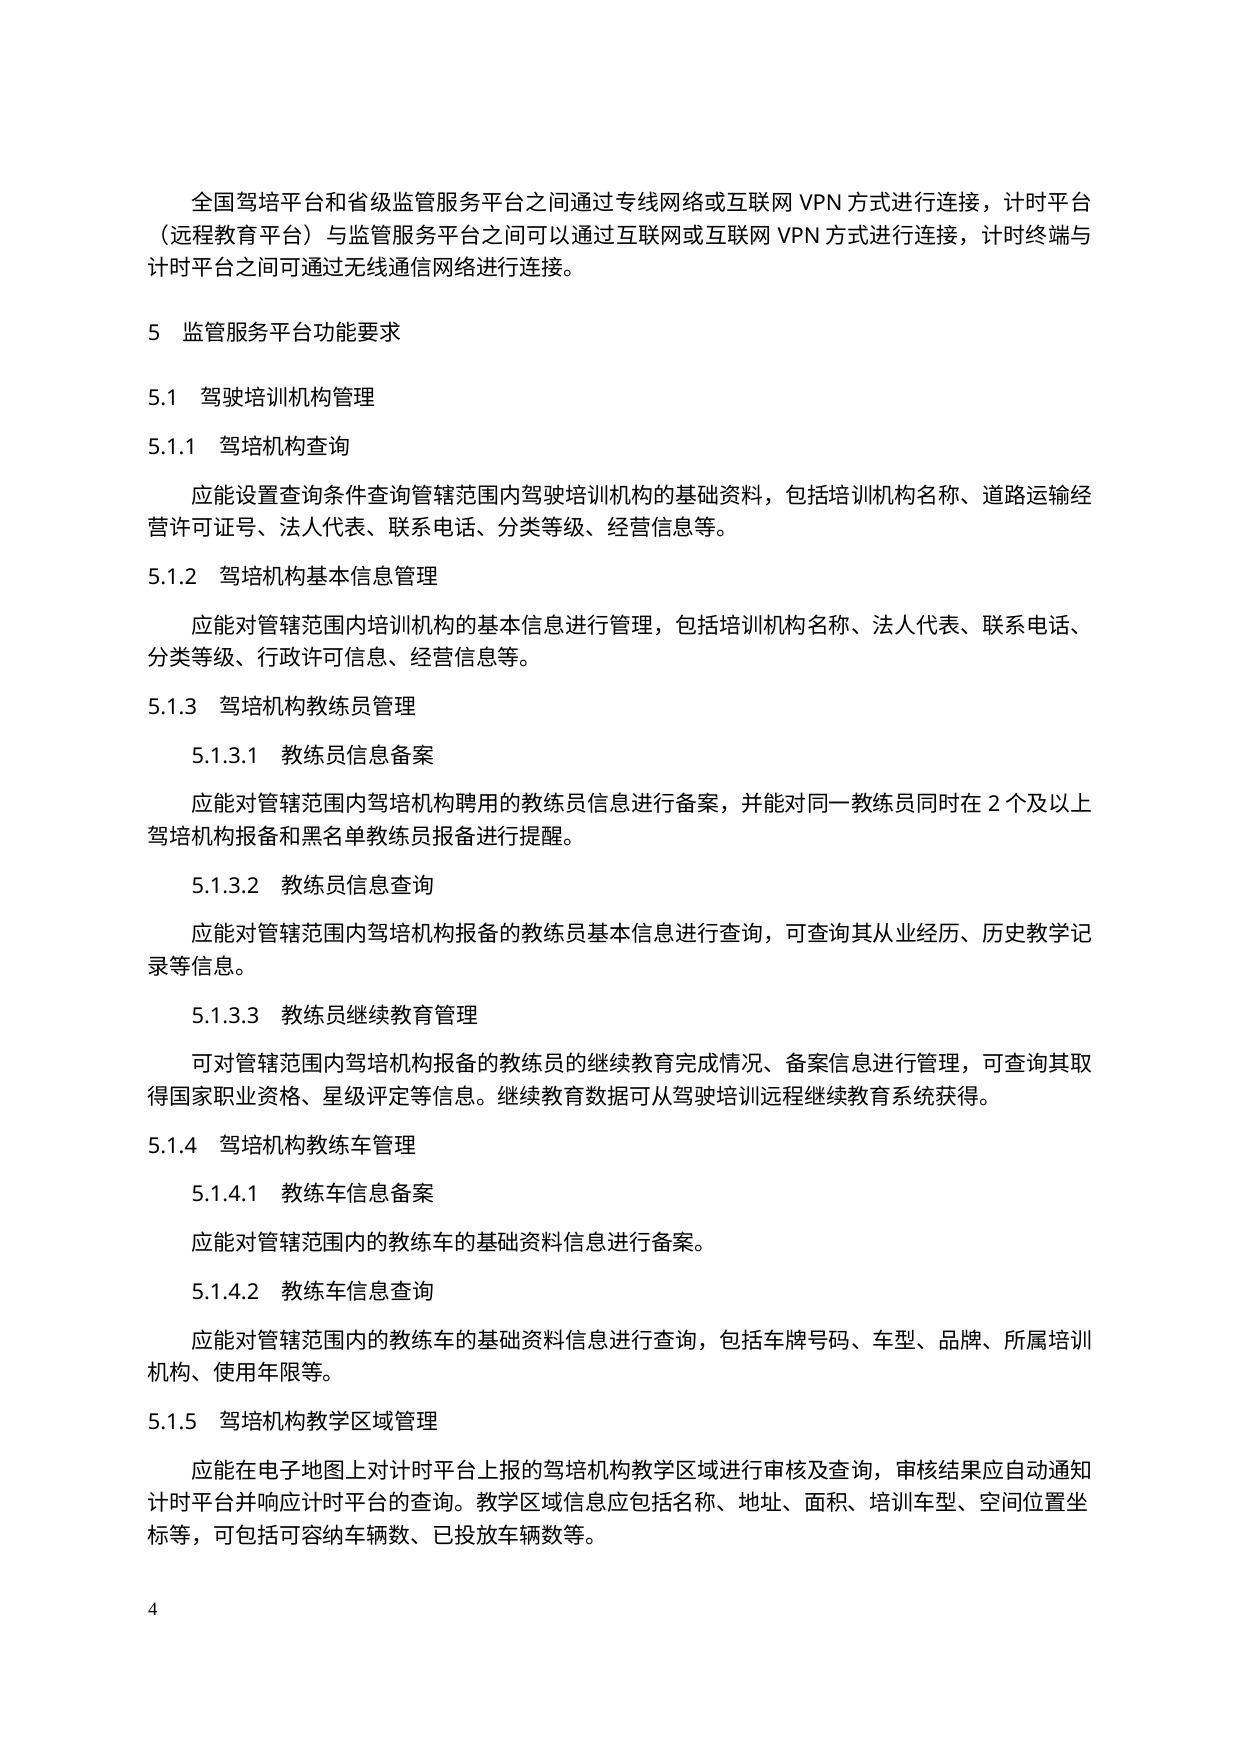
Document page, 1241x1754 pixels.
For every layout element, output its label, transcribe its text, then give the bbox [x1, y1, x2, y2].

text 驾培机构教学区域管理 [148, 1403, 1092, 1436]
text 教练员信息查询 [148, 867, 1092, 900]
text 教练车信息备案 [148, 1176, 1092, 1208]
text 应能对管辖范围内驾培机构聘用的教练员信息进行备案，并能对同一教练员同时在2个及以上驾培机构报备和黑名单教练员报备进行提醒。 [148, 786, 1092, 851]
text 应能对管辖范围内驾培机构报备的教练员基本信息进行查询，可查询其从业经历、历史教学记录等信息。 [148, 916, 1092, 981]
text 应能设置查询条件查询管辖范围内驾驶培训机构的基础资料，包括培训机构名称、道路运输经营许可证号、法人代表、联系电话、分类等级、经营信息等。 [148, 477, 1092, 542]
text 监管服务平台功能要求 [148, 315, 1092, 347]
text 教练员继续教育管理 [148, 997, 1092, 1030]
text 全国驾培平台和省级监管服务平台之间通过专线网络或互联网VPN方式进行连接，计时平台（远程教育平台）与监管服务平台之间可以通过互联网或互联网VPN方式进行连接，计时终端与计时平台之间可通过无线通信网络进行连接。 [148, 185, 1092, 282]
text 教练车信息查询 [148, 1273, 1092, 1306]
text 驾培机构教练员管理 [148, 688, 1092, 721]
text 应能在电子地图上对计时平台上报的驾培机构教学区域进行审核及查询，审核结果应自动通知计时平台并响应计时平台的查询。教学区域信息应包括名称、地址、面积、培训车型、空间位置坐标等，可包括可容纳车辆数、已投放车辆数等。 [148, 1452, 1092, 1550]
text 驾培机构教练车管理 [148, 1127, 1092, 1160]
text 应能对管辖范围内的教练车的基础资料信息进行备案。 [148, 1225, 1092, 1257]
text 驾培机构查询 [148, 428, 1092, 461]
text 驾培机构基本信息管理 [148, 558, 1092, 591]
text 应能对管辖范围内培训机构的基本信息进行管理，包括培训机构名称、法人代表、联系电话、分类等级、行政许可信息、经营信息等。 [148, 607, 1092, 672]
text 驾驶培训机构管理 [148, 380, 1092, 412]
text 可对管辖范围内驾培机构报备的教练员的继续教育完成情况、备案信息进行管理，可查询其取得国家职业资格、星级评定等信息。继续教育数据可从驾驶培训远程继续教育系统获得。 [148, 1046, 1092, 1111]
text 教练员信息备案 [148, 737, 1092, 770]
text 应能对管辖范围内的教练车的基础资料信息进行查询，包括车牌号码、车型、品牌、所属培训机构、使用年限等。 [148, 1322, 1092, 1387]
